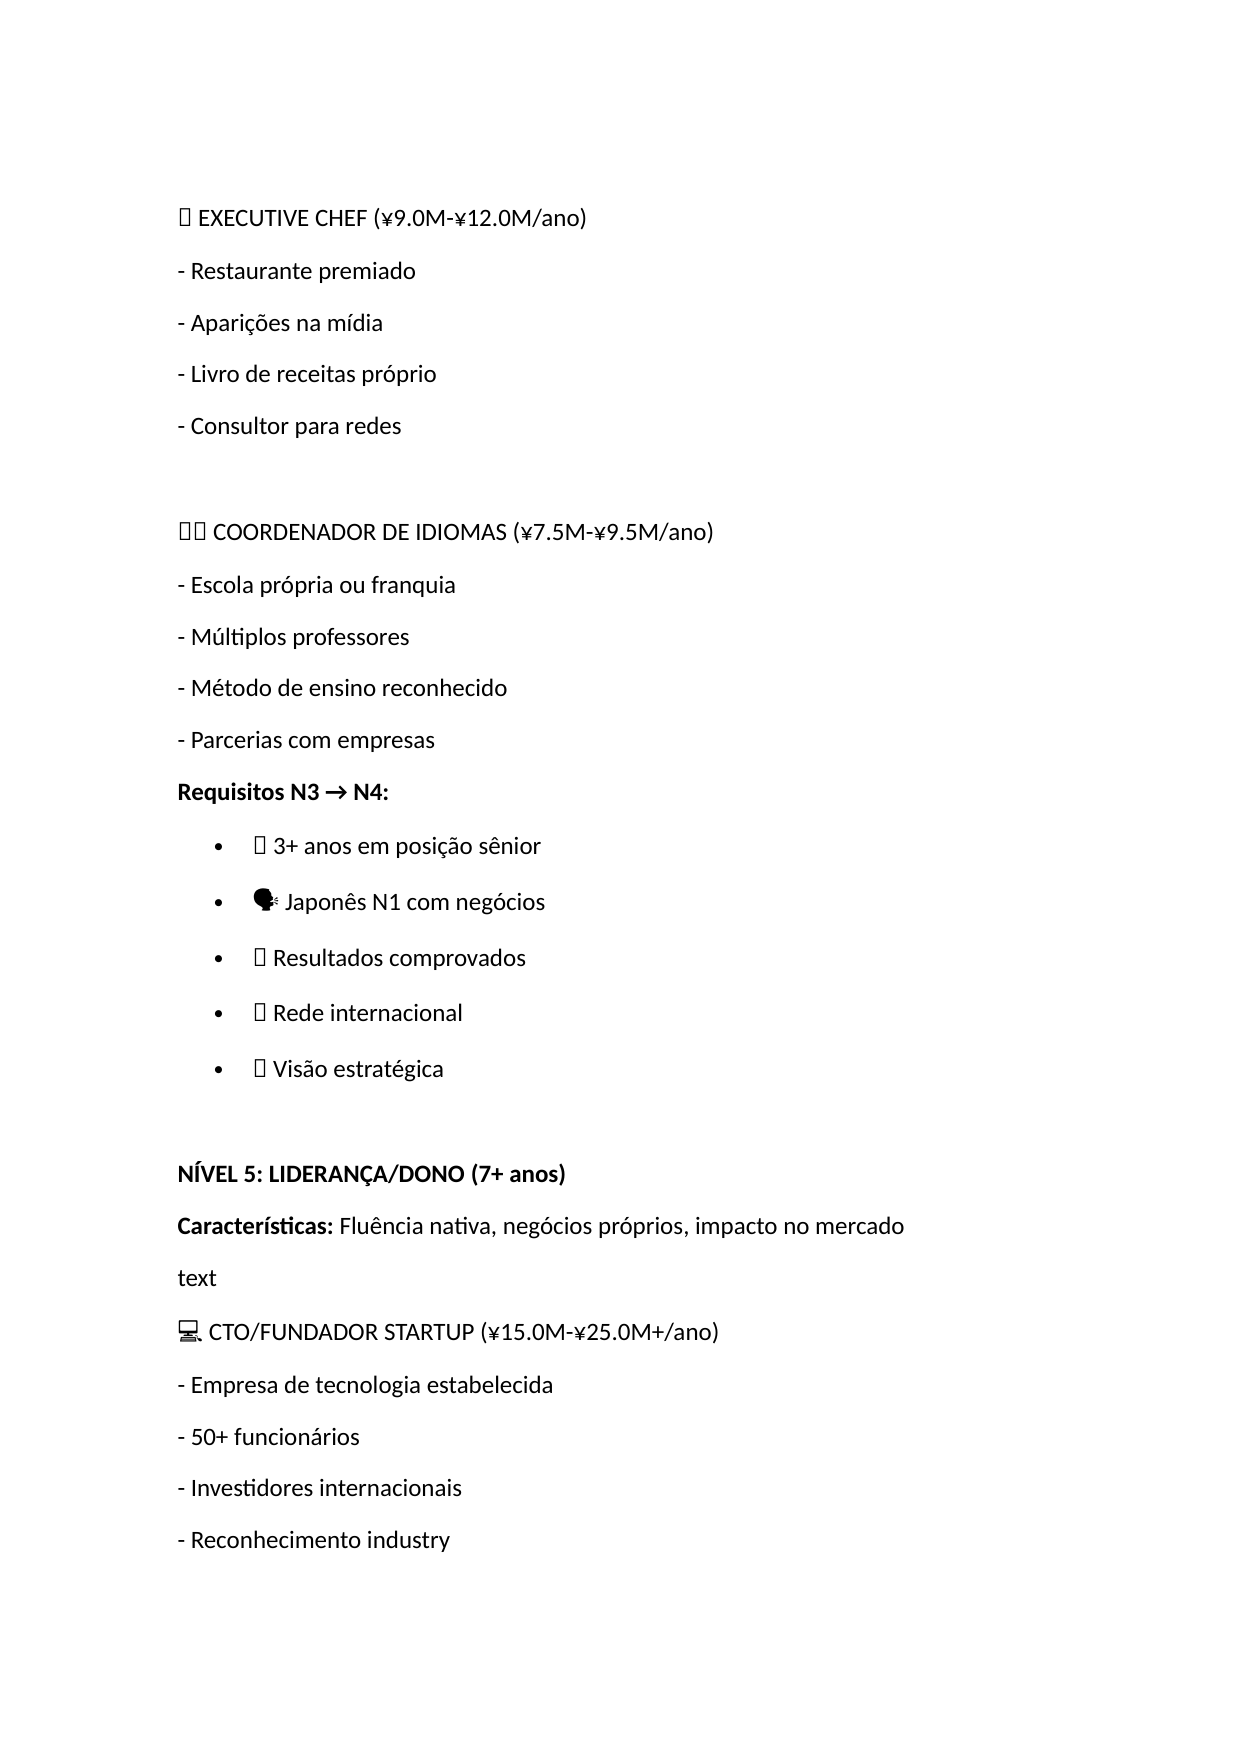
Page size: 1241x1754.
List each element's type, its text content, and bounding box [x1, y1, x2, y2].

text - Parcerias com empresas [177, 724, 1063, 755]
text - Reconhecimento industry [177, 1524, 1063, 1555]
text Requisitos N3 → N4: [177, 776, 1063, 806]
text - Múltiplos professores [177, 621, 1063, 651]
list ⏰ 3+ anos em posição sênior [215, 828, 1063, 862]
text - Consultor para redes [177, 410, 1063, 441]
text - Método de ensino reconhecido [177, 673, 1063, 703]
text Características: Fluência nativa, negócios próprios, impacto no mercado [177, 1210, 1063, 1241]
text NÍVEL 5: LIDERANÇA/DONO (7+ anos) [177, 1158, 1063, 1189]
text - Escola própria ou franquia [177, 569, 1063, 600]
list 🌐 Rede internacional [215, 995, 1063, 1029]
text - 50+ funcionários [177, 1421, 1063, 1451]
text 🍣 EXECUTIVE CHEF (¥9.0M-¥12.0M/ano) [177, 199, 1063, 233]
list 💡 Visão estratégica [215, 1051, 1063, 1085]
text 👨‍🏫 COORDENADOR DE IDIOMAS (¥7.5M-¥9.5M/ano) [177, 513, 1063, 547]
list 🎯 Resultados comprovados [215, 939, 1063, 973]
text - Restaurante premiado [177, 255, 1063, 286]
text - Livro de receitas próprio [177, 358, 1063, 389]
text 💻 CTO/FUNDADOR STARTUP (¥15.0M-¥25.0M+/ano) [177, 1313, 1063, 1347]
text text [177, 1262, 1063, 1292]
text - Investidores internacionais [177, 1473, 1063, 1503]
text - Empresa de tecnologia estabelecida [177, 1369, 1063, 1400]
text - Aparições na mídia [177, 307, 1063, 337]
list 🗣️ Japonês N1 com negócios [215, 883, 1063, 917]
